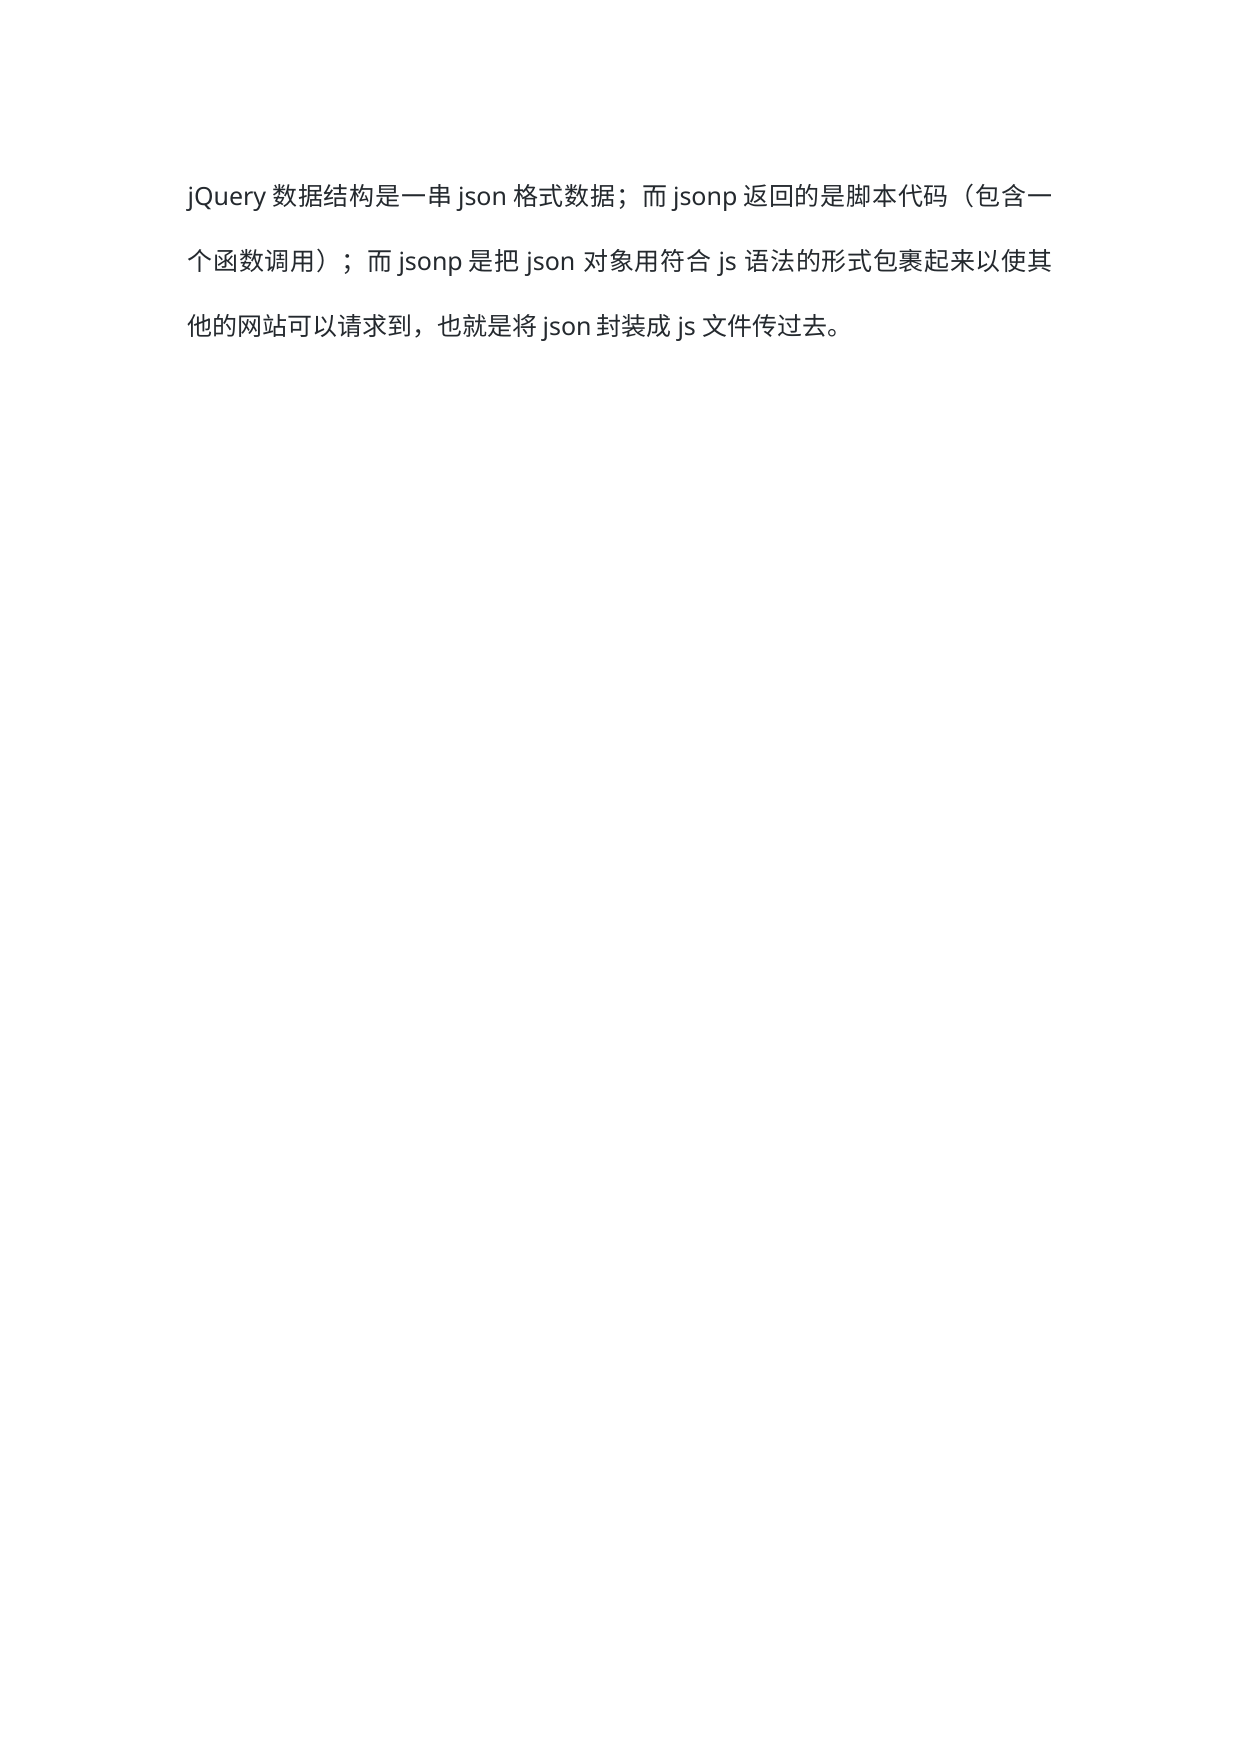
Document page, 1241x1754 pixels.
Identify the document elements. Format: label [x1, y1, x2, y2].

text [187, 162, 1053, 357]
